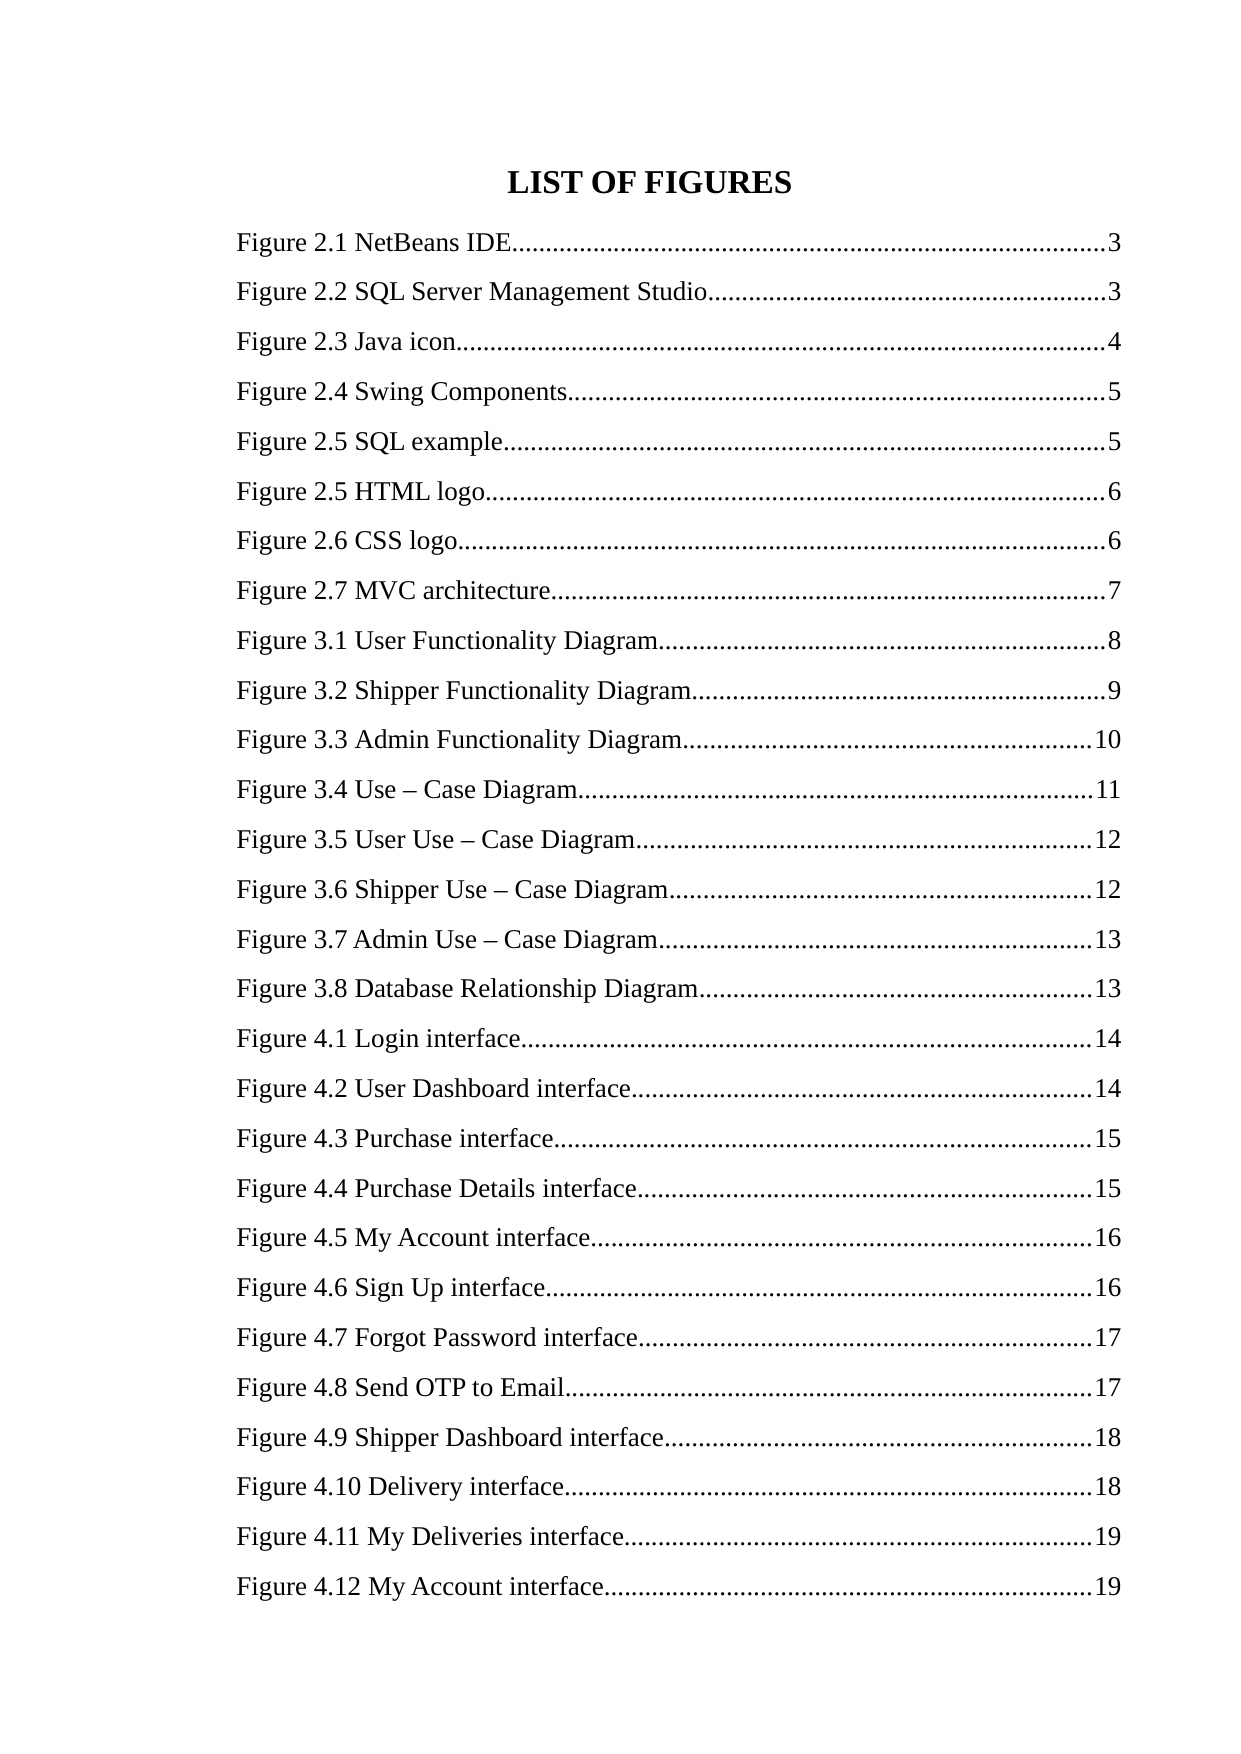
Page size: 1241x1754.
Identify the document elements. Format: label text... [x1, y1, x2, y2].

text Figure 2.4 Swing Components 5 [177, 375, 1122, 406]
text Figure 4.10 Delivery interface 18 [177, 1470, 1122, 1502]
text Figure 2.5 SQL example 5 [177, 425, 1122, 456]
text Figure 2.5 HTML logo 6 [177, 474, 1122, 506]
text Figure 4.2 User Dashboard interface 14 [177, 1072, 1122, 1103]
text Figure 3.5 User Use – Case Diagram 12 [177, 823, 1122, 854]
text Figure 4.7 Forgot Password interface 17 [177, 1321, 1122, 1352]
text Figure 4.8 Send OTP to Email 17 [177, 1371, 1122, 1402]
text Figure 4.1 Login interface 14 [177, 1022, 1122, 1053]
text Figure 4.4 Purchase Details interface 15 [177, 1172, 1122, 1203]
text Figure 4.6 Sign Up interface 16 [177, 1271, 1122, 1302]
text Figure 4.12 My Account interface 19 [177, 1570, 1122, 1601]
text Figure 3.7 Admin Use – Case Diagram 13 [177, 923, 1122, 954]
text Figure 4.11 My Deliveries interface 19 [177, 1520, 1122, 1551]
text Figure 2.1 NetBeans IDE 3 [177, 226, 1122, 257]
text Figure 3.4 Use – Case Diagram 11 [177, 773, 1122, 804]
text Figure 3.2 Shipper Functionality Diagram 9 [177, 674, 1122, 705]
text Figure 4.5 My Account interface 16 [177, 1221, 1122, 1253]
text Figure 2.3 Java icon 4 [177, 325, 1122, 356]
text Figure 3.6 Shipper Use – Case Diagram 12 [177, 873, 1122, 904]
text Figure 4.3 Purchase interface 15 [177, 1122, 1122, 1153]
text Figure 2.6 CSS logo 6 [177, 524, 1122, 556]
text Figure 3.3 Admin Functionality Diagram 10 [177, 723, 1122, 755]
text Figure 2.2 SQL Server Management Studio 3 [177, 275, 1122, 307]
text Figure 2.7 MVC architecture 7 [177, 574, 1122, 605]
text Figure 4.9 Shipper Dashboard interface 18 [177, 1421, 1122, 1452]
subtitle LIST OF FIGURES [177, 162, 1122, 201]
text Figure 3.1 User Functionality Diagram 8 [177, 624, 1122, 655]
text Figure 3.8 Database Relationship Diagram 13 [177, 972, 1122, 1004]
